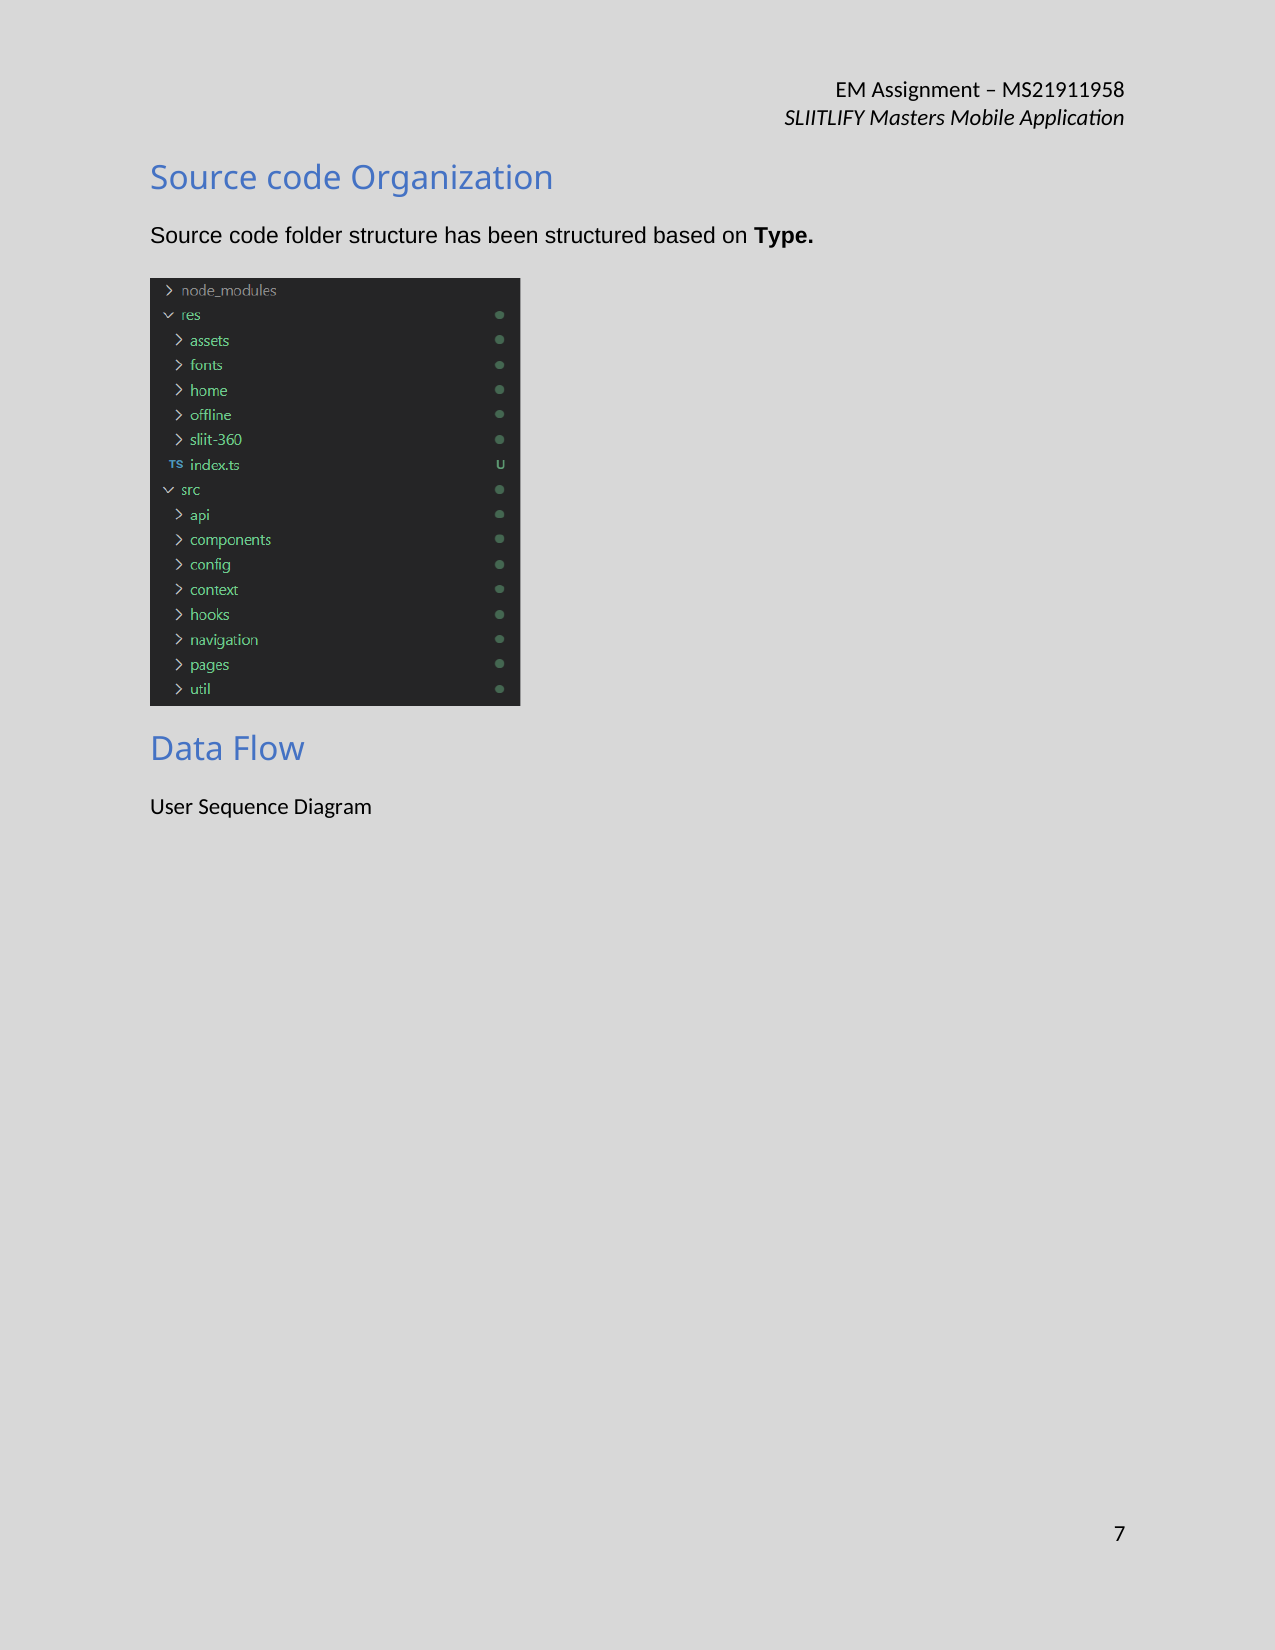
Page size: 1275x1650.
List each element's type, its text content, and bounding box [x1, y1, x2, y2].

text User Sequence Diagram [150, 792, 1125, 820]
subtitle Data Flow [150, 724, 1125, 770]
text Source code folder structure has been structured based on Type. [150, 222, 1125, 249]
picture [150, 278, 521, 706]
subtitle Source code Organization [150, 154, 1125, 199]
